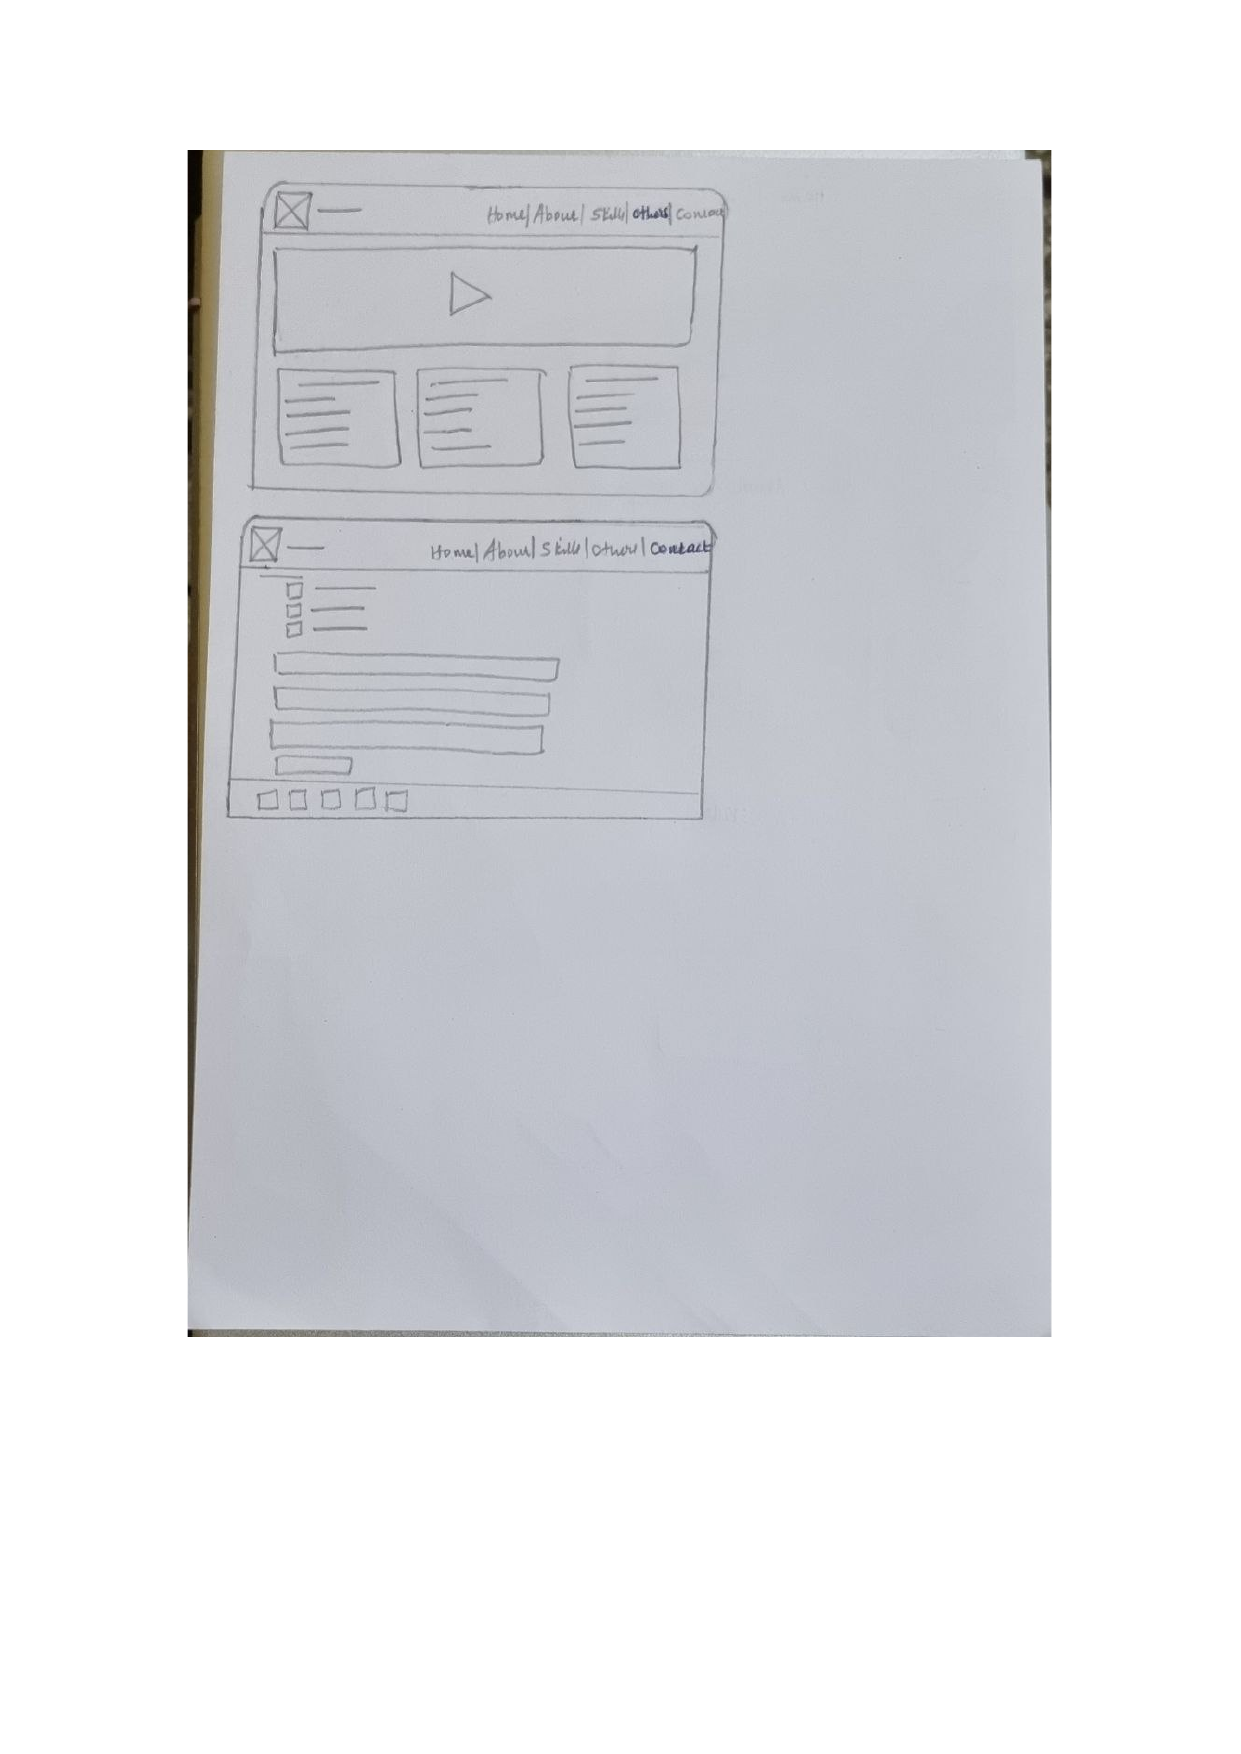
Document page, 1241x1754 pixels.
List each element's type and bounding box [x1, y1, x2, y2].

picture [187, 150, 1052, 1337]
